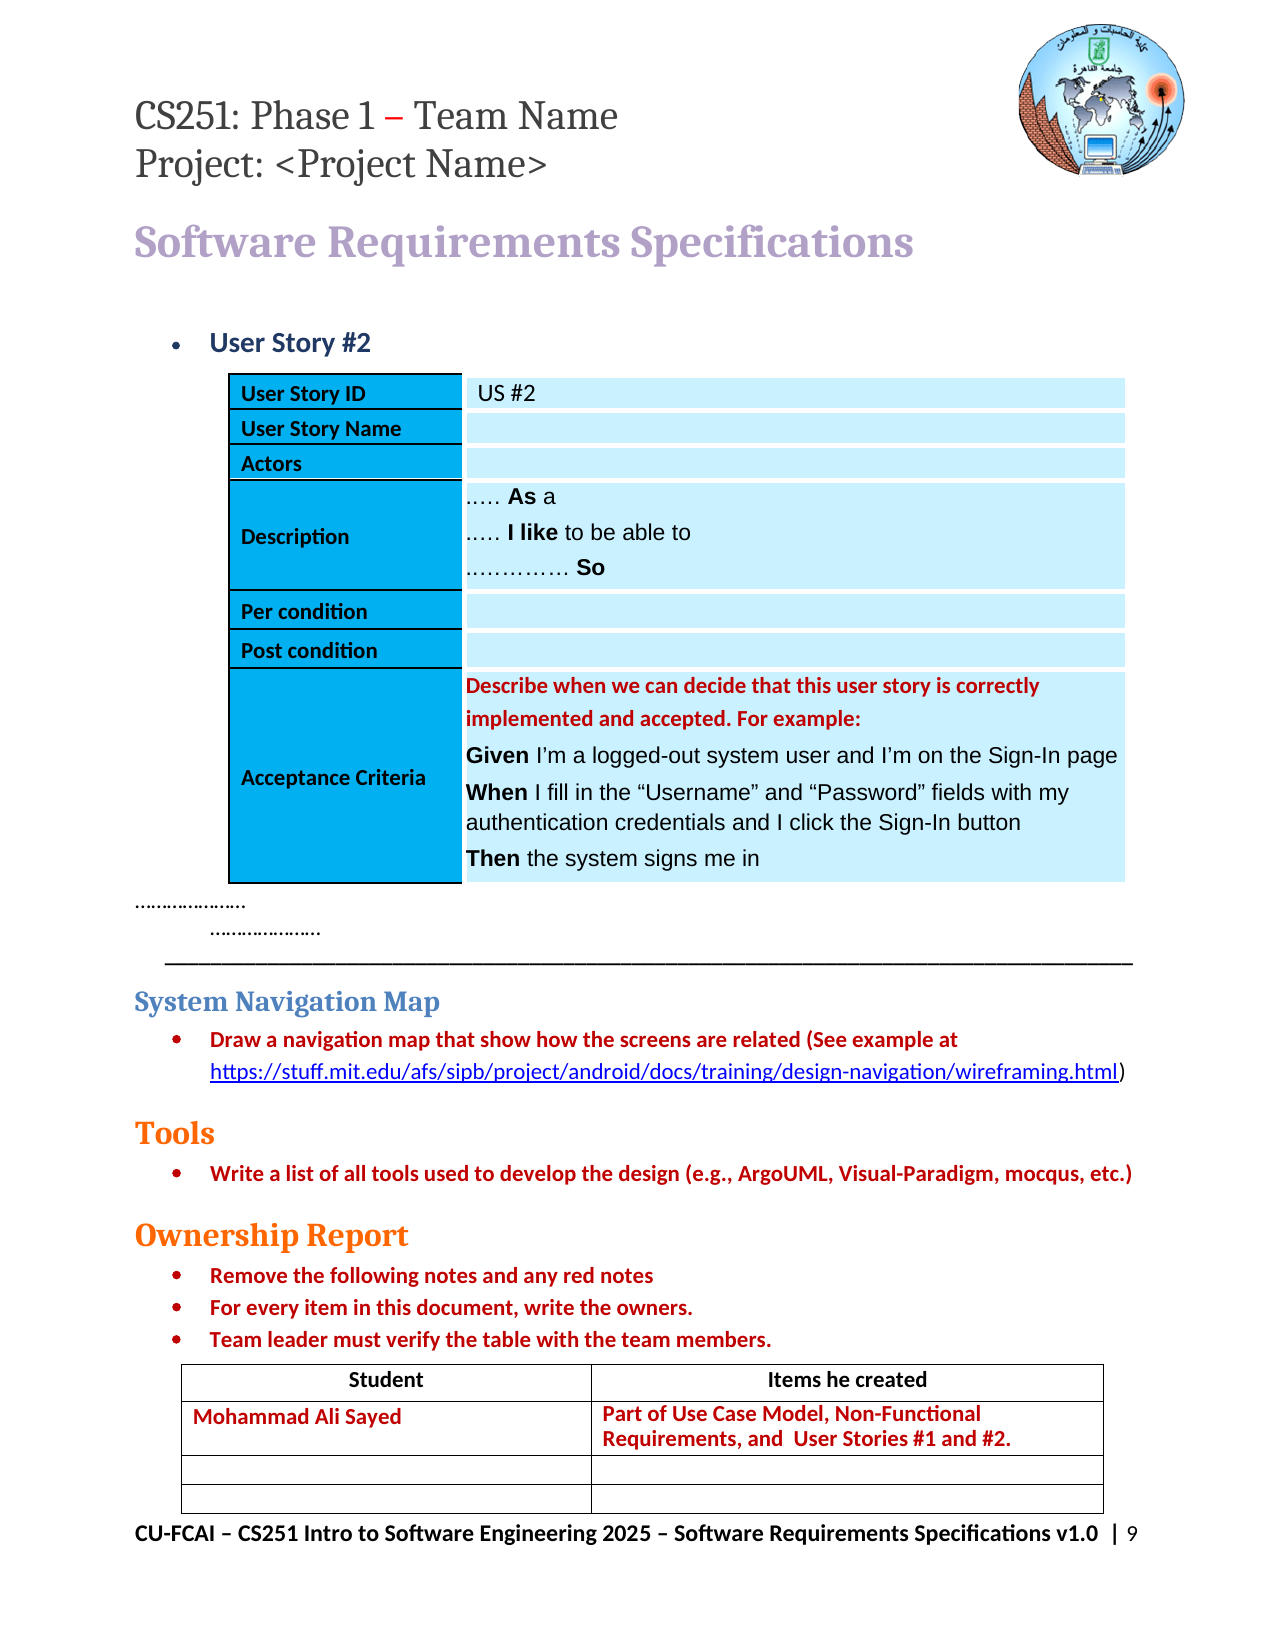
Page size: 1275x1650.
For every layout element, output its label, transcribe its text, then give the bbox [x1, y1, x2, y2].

list For every item in this document, write the owners. [172, 1293, 1140, 1321]
table_cell [467, 594, 1125, 628]
table_cell Per condition [230, 591, 462, 628]
list User Story #2 [172, 324, 1140, 360]
table_cell Actors [230, 445, 462, 478]
table_cell [182, 1456, 591, 1483]
table_cell [592, 1456, 1103, 1483]
list Remove the following notes and any red notes [172, 1261, 1140, 1289]
table_header Items he created [592, 1365, 1103, 1401]
list Team leader must verify the table with the team members. [172, 1325, 1140, 1353]
table_cell [182, 1485, 591, 1513]
table_header US #2 [467, 378, 1125, 408]
table_cell [592, 1485, 1103, 1513]
table_cell Description [230, 481, 462, 589]
table_cell [467, 633, 1125, 667]
table_header Student [182, 1365, 591, 1401]
table_cell Mohammad Ali Sayed [182, 1402, 591, 1454]
table_cell Part of Use Case Model, Non-Functional Requirements, and User Stories #1 and #2. [592, 1402, 1103, 1454]
subtitle Ownership Report [135, 1216, 1140, 1254]
table_cell User Story Name [230, 410, 462, 443]
text ………………… [135, 373, 1140, 914]
table_cell Acceptance Criteria [230, 669, 462, 882]
text ………………… [135, 914, 1140, 941]
subtitle System Navigation Map [135, 985, 1140, 1019]
table_cell Describe when we can decide that this user story is correctly implemented and accepted. For example: Given I’m a logged-out system user and I’m on the Sign-In page When I fill in the “Username” and “Password” fields with my authentication credentials and I click the Sign-In button Then the system signs me in [467, 672, 1125, 882]
table_cell Post condition [230, 630, 462, 667]
table_cell [467, 413, 1125, 443]
table_cell [467, 448, 1125, 478]
list Write a list of all tools used to develop the design (e.g., ArgoUML, Visual-Paradigm, mocqus, etc.) [172, 1159, 1140, 1187]
text _____________________________________________________________________________________ [164, 941, 1140, 968]
picture [1018, 24, 1186, 180]
table_header User Story ID [230, 375, 462, 408]
list Draw a navigation map that show how the screens are related (See example at https://stuff.mit.edu/afs/sipb/project/android/docs/training/design-navigation/wireframing.html) [172, 1025, 1140, 1085]
table_cell As a ….. I like to be able to ….. So ………….. [467, 483, 1125, 589]
subtitle Tools [135, 1114, 1140, 1153]
